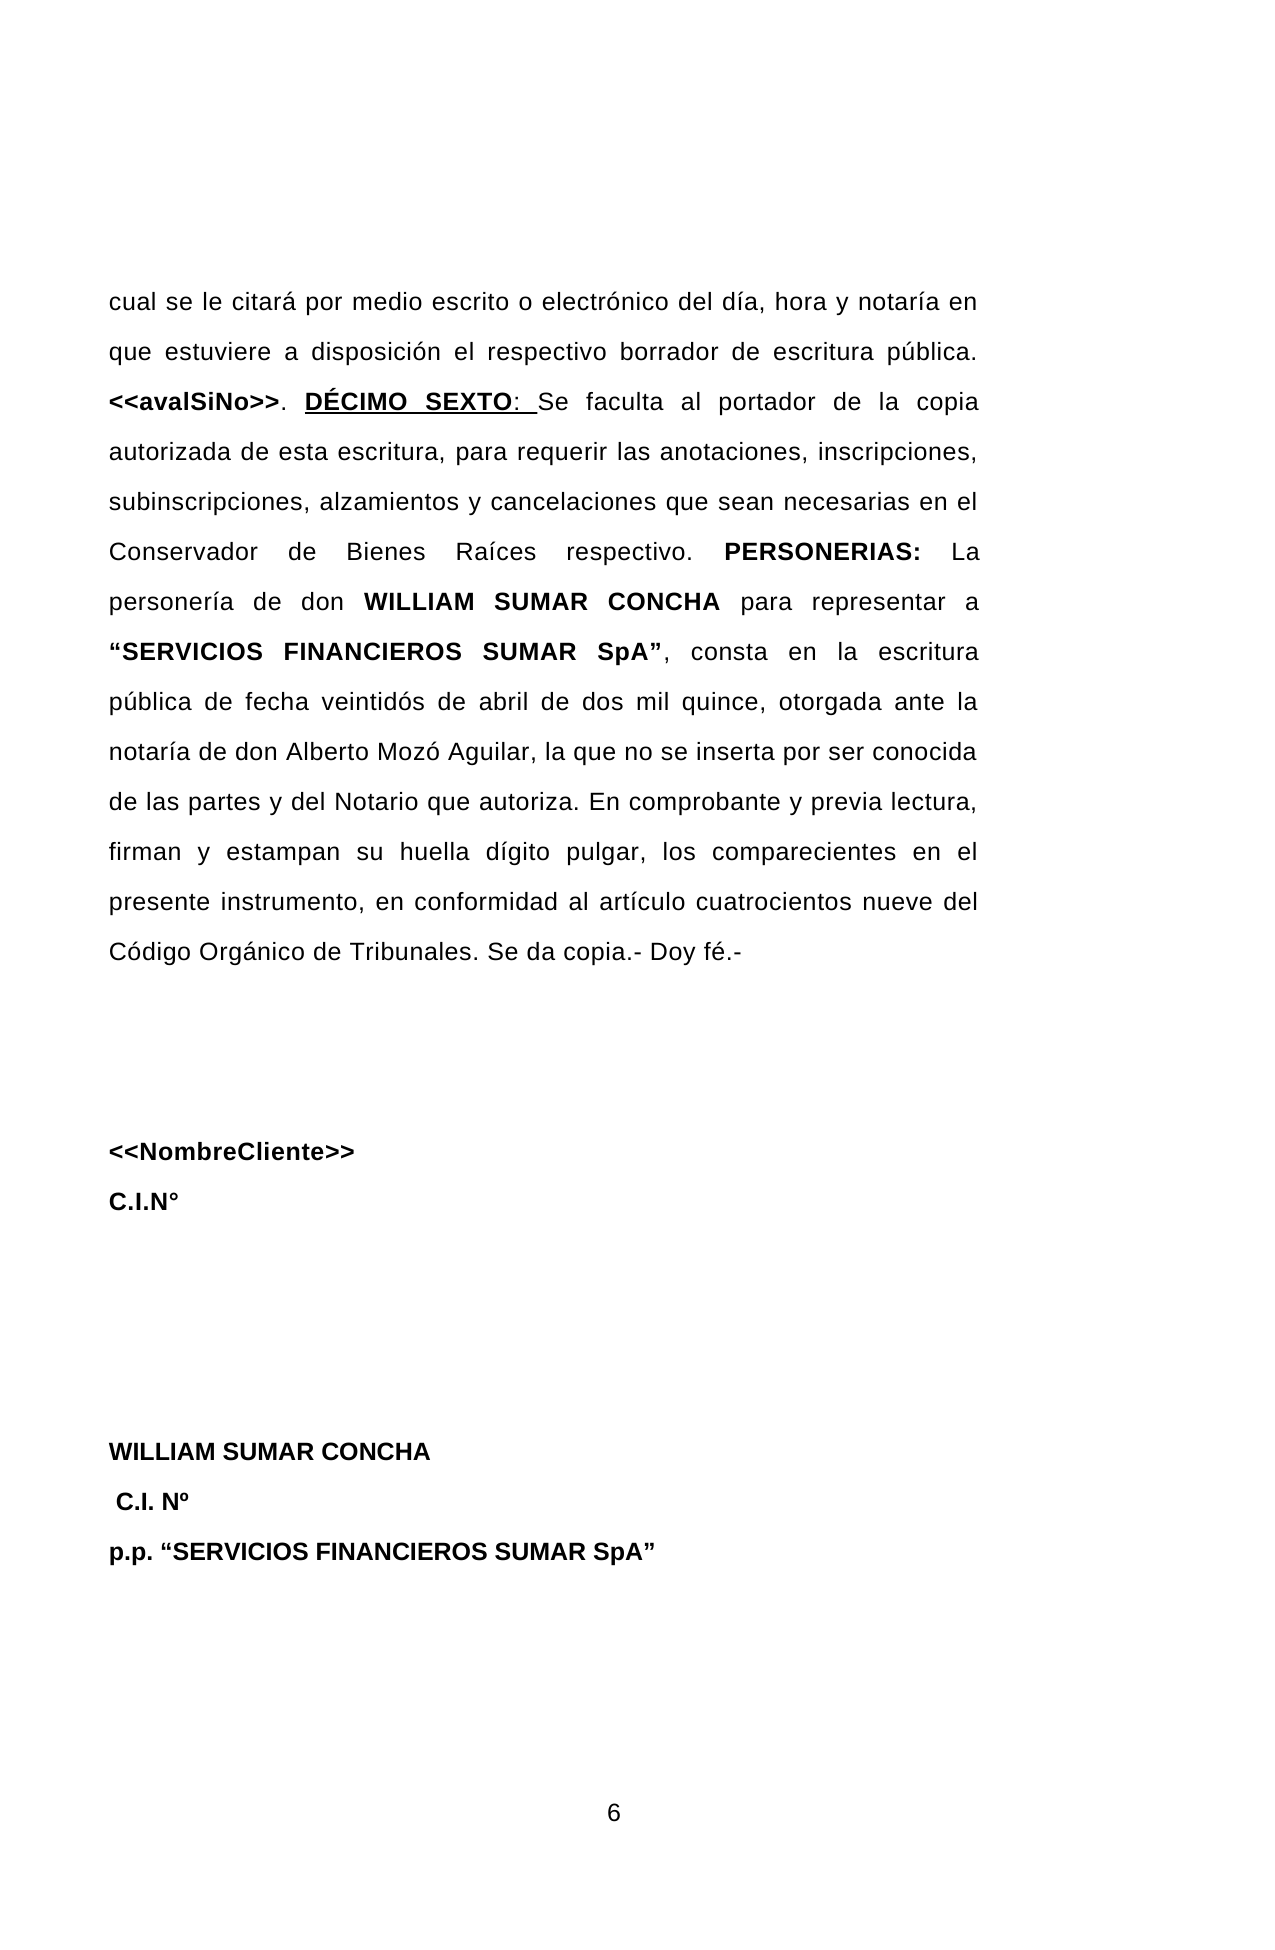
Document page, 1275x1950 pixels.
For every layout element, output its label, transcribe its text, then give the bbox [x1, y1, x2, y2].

text WILLIAM SUMAR CONCHA [109, 1421, 980, 1471]
text C.I.N° [109, 1171, 980, 1221]
text C.I. Nº [109, 1471, 980, 1521]
text p.p. “SERVICIOS FINANCIEROS SUMAR SpA” [109, 1521, 980, 1571]
text <<NombreCliente>> [109, 1121, 980, 1171]
